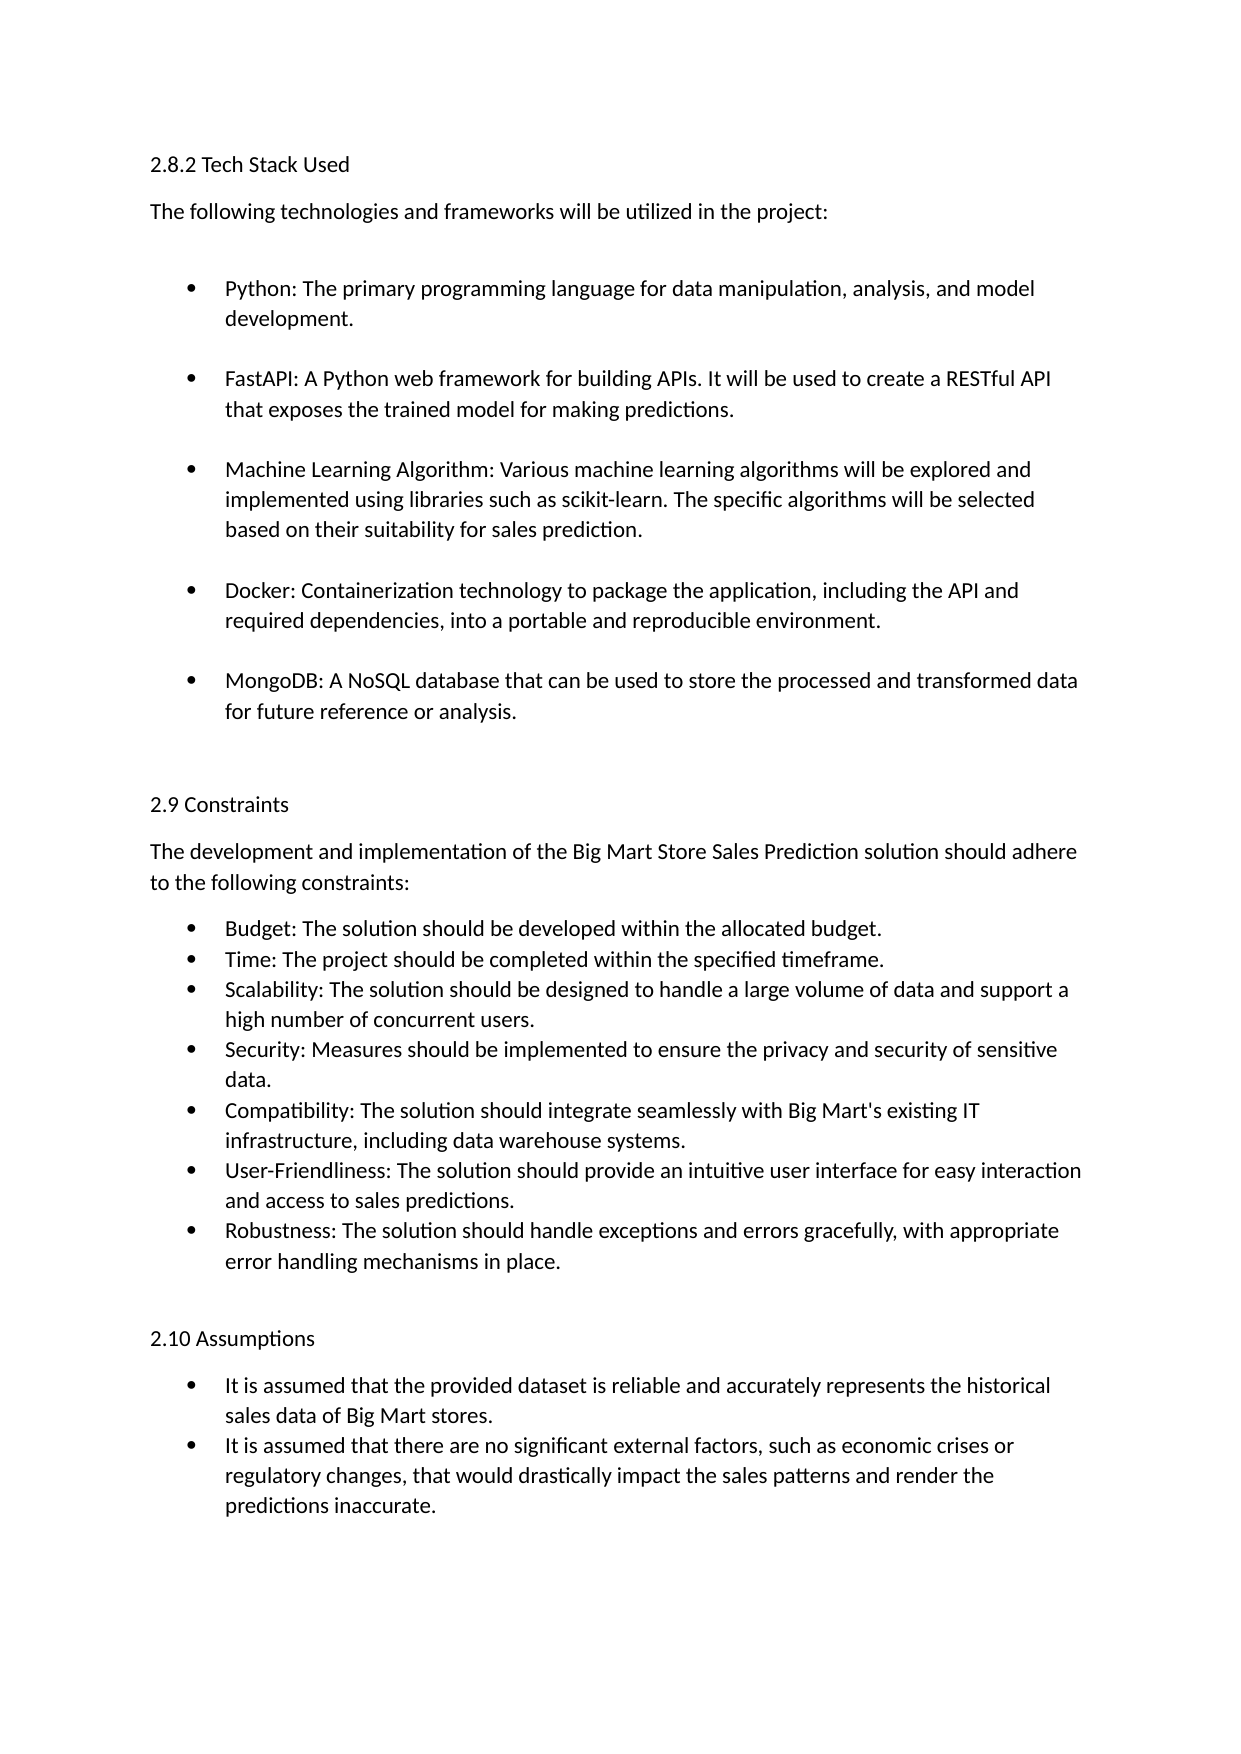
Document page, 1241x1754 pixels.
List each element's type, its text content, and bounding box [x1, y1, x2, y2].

list It is assumed that there are no significant external factors, such as economic crises or regulatory changes, that would drastically impact the sales patterns and render the predictions inaccurate. [187, 1431, 1090, 1520]
text 2.10 Assumptions [150, 1324, 1090, 1352]
list It is assumed that the provided dataset is reliable and accurately represents the historical sales data of Big Mart stores. [187, 1371, 1090, 1429]
list Robustness: The solution should handle exceptions and errors gracefully, with appropriate error handling mechanisms in place. [187, 1217, 1090, 1275]
text The development and implementation of the Big Mart Store Sales Prediction solution should adhere to the following constraints: [150, 837, 1090, 896]
list Security: Measures should be implemented to ensure the privacy and security of sensitive data. [187, 1035, 1090, 1094]
list Python: The primary programming language for data manipulation, analysis, and model development. [187, 274, 1090, 332]
list Budget: The solution should be developed within the allocated budget. [187, 914, 1090, 943]
list Scalability: The solution should be designed to handle a large volume of data and support a high number of concurrent users. [187, 975, 1090, 1033]
text 2.8.2 Tech Stack Used [150, 150, 1090, 178]
list Machine Learning Algorithm: Various machine learning algorithms will be explored and implemented using libraries such as scikit-learn. The specific algorithms will be selected based on their suitability for sales prediction. [187, 455, 1090, 544]
text The following technologies and frameworks will be utilized in the project: [150, 197, 1090, 225]
list Docker: Containerization technology to package the application, including the API and required dependencies, into a portable and reproducible environment. [187, 576, 1090, 634]
list Compatibility: The solution should integrate seamlessly with Big Mart's existing IT infrastructure, including data warehouse systems. [187, 1096, 1090, 1154]
list MongoDB: A NoSQL database that can be used to store the processed and transformed data for future reference or analysis. [187, 667, 1090, 725]
text 2.9 Constraints [150, 791, 1090, 819]
list Time: The project should be completed within the specified timeframe. [187, 945, 1090, 973]
list FastAPI: A Python web framework for building APIs. It will be used to create a RESTful API that exposes the trained model for making predictions. [187, 364, 1090, 423]
list User-Friendliness: The solution should provide an intuitive user interface for easy interaction and access to sales predictions. [187, 1156, 1090, 1214]
